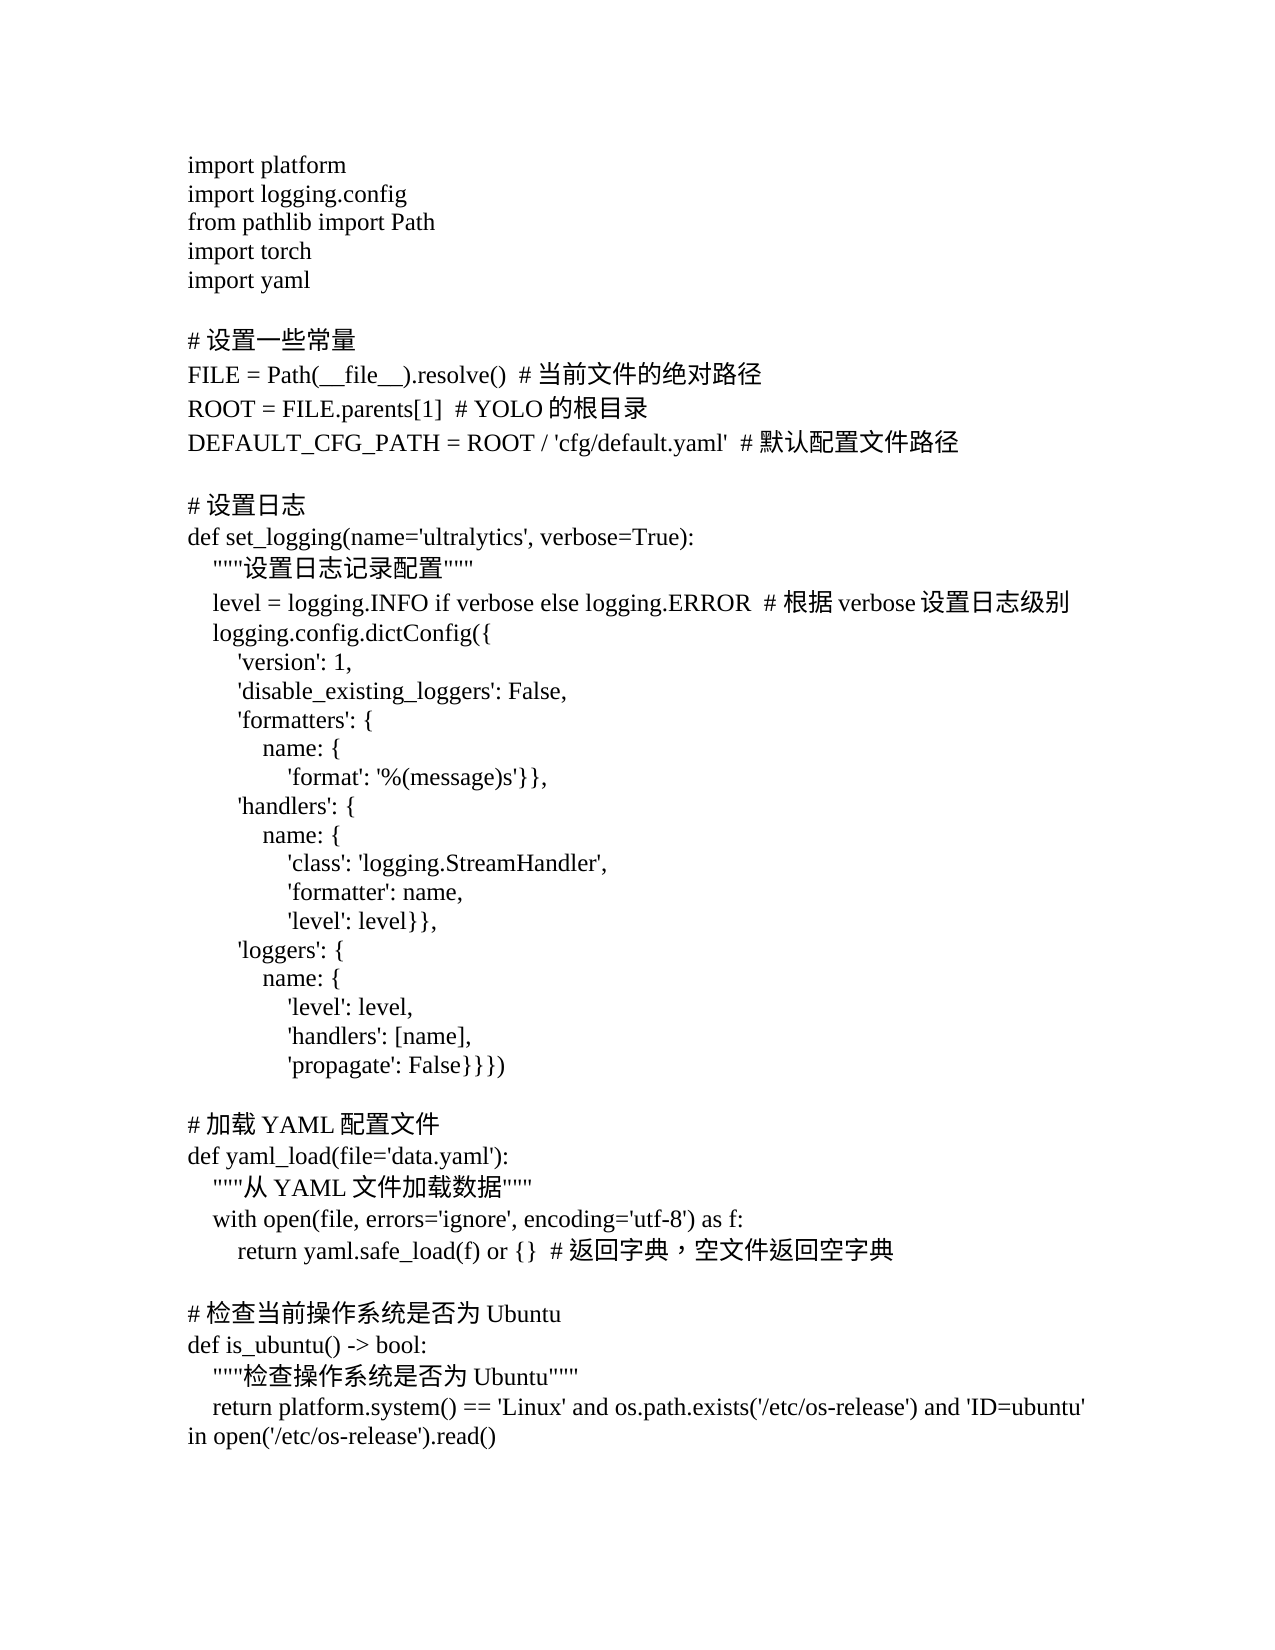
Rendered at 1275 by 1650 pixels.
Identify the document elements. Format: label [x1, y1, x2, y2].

text [187, 150, 1087, 1479]
